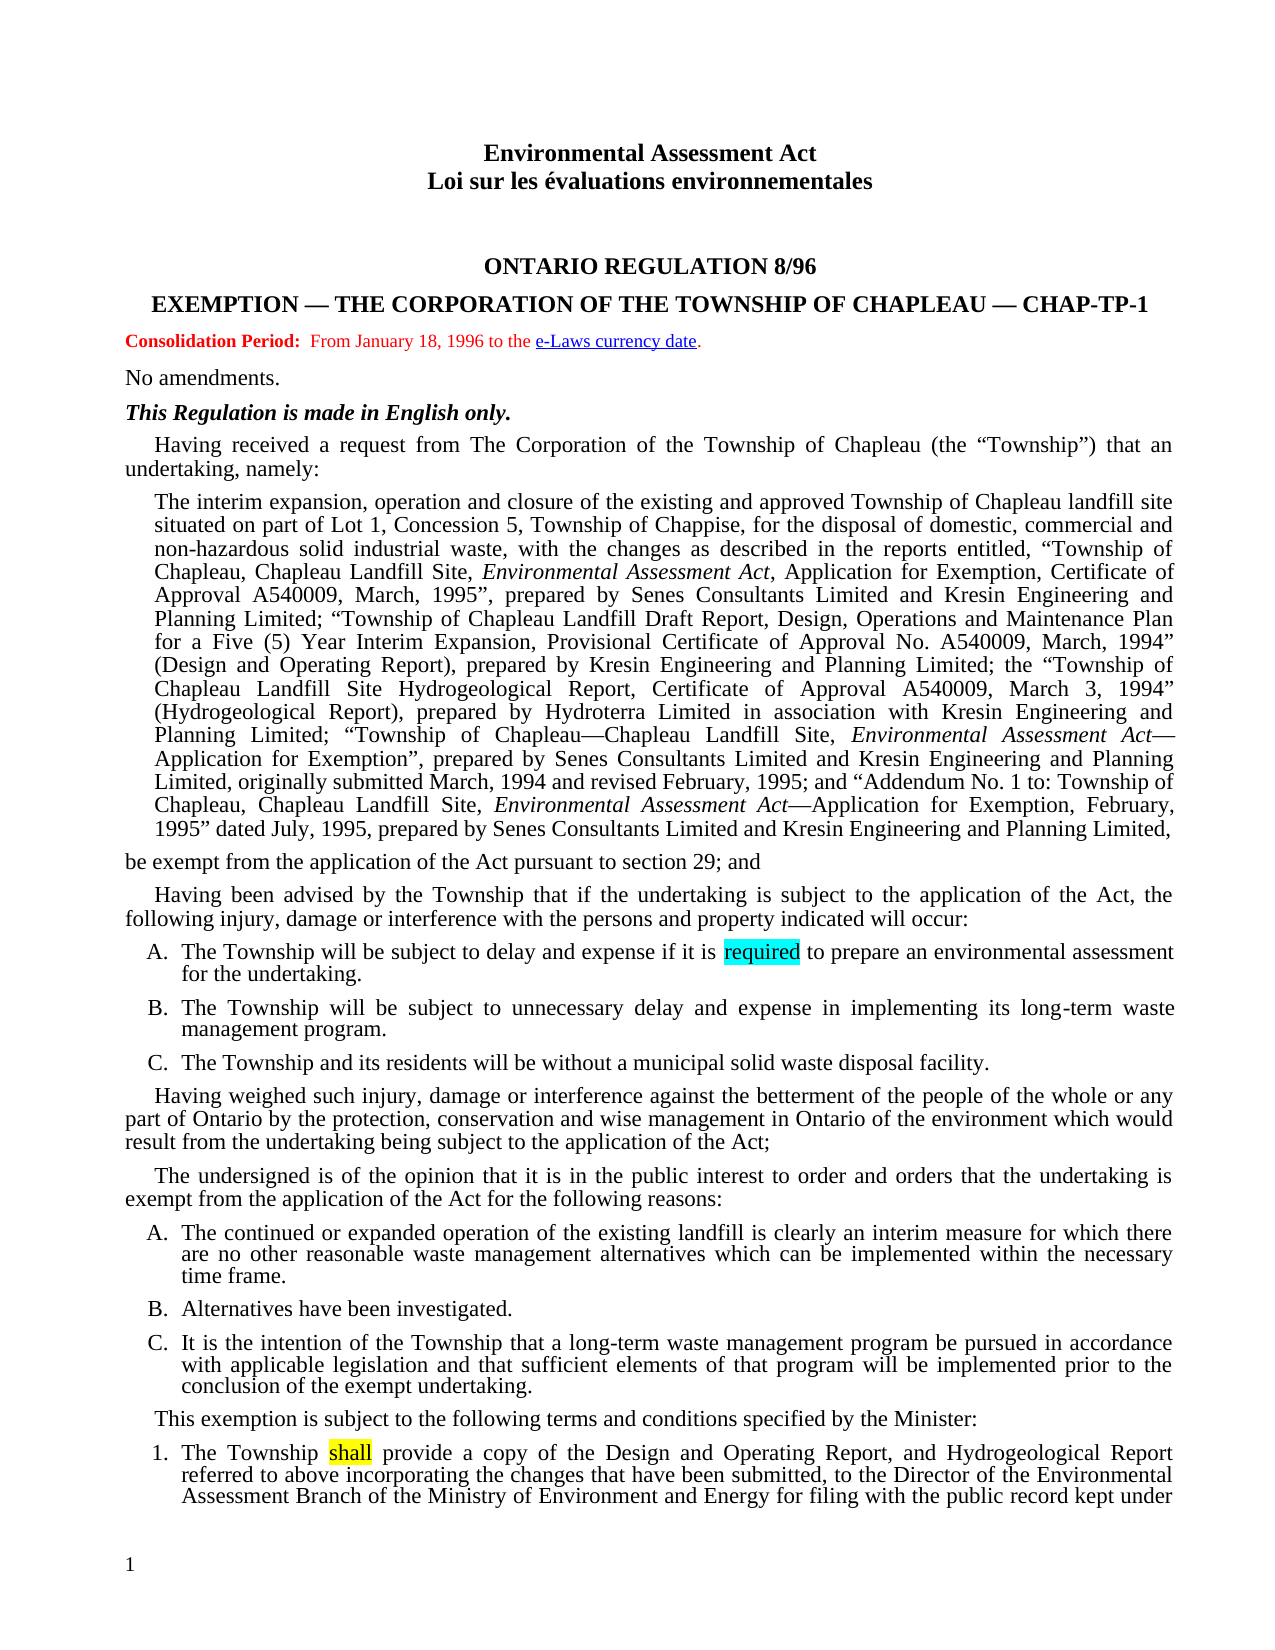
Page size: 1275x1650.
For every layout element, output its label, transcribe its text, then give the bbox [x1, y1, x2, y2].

text The undersigned is of the opinion that it is in the public interest to order and orders that the undertaking is exempt from the application of the Act for the following reasons: [125, 1164, 1175, 1211]
text No amendments. [125, 363, 1175, 390]
text This exemption is subject to the following terms and conditions specified by the Minister: [125, 1408, 1175, 1431]
text Consolidation Period: From January 18, 1996 to the e-Laws currency date. [125, 331, 1175, 351]
text C. It is the intention of the Township that a long-term waste management program be pursued in accordance with applicable legislation and that sufficient elements of that program will be implemented prior to the conclusion of the exempt undertaking. [125, 1333, 1175, 1398]
text Having weighed such injury, damage or interference against the betterment of the people of the whole or any part of Ontario by the protection, conservation and wise management in Ontario of the environment which would result from the undertaking being subject to the application of the Act; [125, 1084, 1175, 1154]
text B. Alternatives have been investigated. [125, 1299, 1175, 1321]
text Having received a request from The Corporation of the Township of Chapleau (the “Township”) that an undertaking, namely: [125, 434, 1175, 481]
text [125, 1443, 1175, 1508]
text B. The Township will be subject to unnecessary delay and expense in implementing its long-term waste management program. [125, 997, 1175, 1041]
text ONTARIO REGULATION 8/96 [125, 256, 1175, 279]
text A. The continued or expanded operation of the existing landfill is clearly an interim measure for which there are no other reasonable waste management alternatives which can be implemented within the necessary time frame. [125, 1223, 1175, 1288]
title EXEMPTION — THE CORPORATION OF THE TOWNSHIP OF CHAPLEAU — CHAP-TP-1 [125, 293, 1175, 317]
text This Regulation is made in English only. [125, 404, 1175, 424]
text The interim expansion, operation and closure of the existing and approved Township of Chapleau landfill site situated on part of Lot 1, Concession 5, Township of Chappise, for the disposal of domestic, commercial and non-hazardous solid industrial waste, with the changes as described in the reports entitled, “Township of Chapleau, Chapleau Landfill Site, Environmental Assessment Act, Application for Exemption, Certificate of Approval A540009, March, 1995”, prepared by Senes Consultants Limited and Kresin Engineering and Planning Limited; “Township of Chapleau Landfill Draft Report, Design, Operations and Maintenance Plan for a Five (5) Year Interim Expansion, Provisional Certificate of Approval No. A540009, March, 1994” (Design and Operating Report), prepared by Kresin Engineering and Planning Limited; the “Township of Chapleau Landfill Site Hydrogeological Report, Certificate of Approval A540009, March 3, 1994” (Hydrogeological Report), prepared by Hydroterra Limited in association with Kresin Engineering and Planning Limited; “Township of Chapleau—Chapleau Landfill Site, Environmental Assessment Act—Application for Exemption”, prepared by Senes Consultants Limited and Kresin Engineering and Planning Limited, originally submitted March, 1994 and revised February, 1995; and “Addendum No. 1 to: Township of Chapleau, Chapleau Landfill Site, Environmental Assessment Act—Application for Exemption, February, 1995” dated July, 1995, prepared by Senes Consultants Limited and Kresin Engineering and Planning Limited, [154, 491, 1175, 841]
text Having been advised by the Township that if the undertaking is subject to the application of the Act, the following injury, damage or interference with the persons and property indicated will occur: [125, 884, 1175, 931]
title Environmental Assessment Act Loi sur les évaluations environnementales [125, 139, 1175, 195]
text be exempt from the application of the Act pursuant to section 29; and [125, 851, 1175, 874]
text A. The Township will be subject to delay and expense if it is required to prepare an environmental assessment for the undertaking. [125, 942, 1175, 986]
text C. The Township and its residents will be without a municipal solid waste disposal facility. [125, 1053, 1175, 1074]
